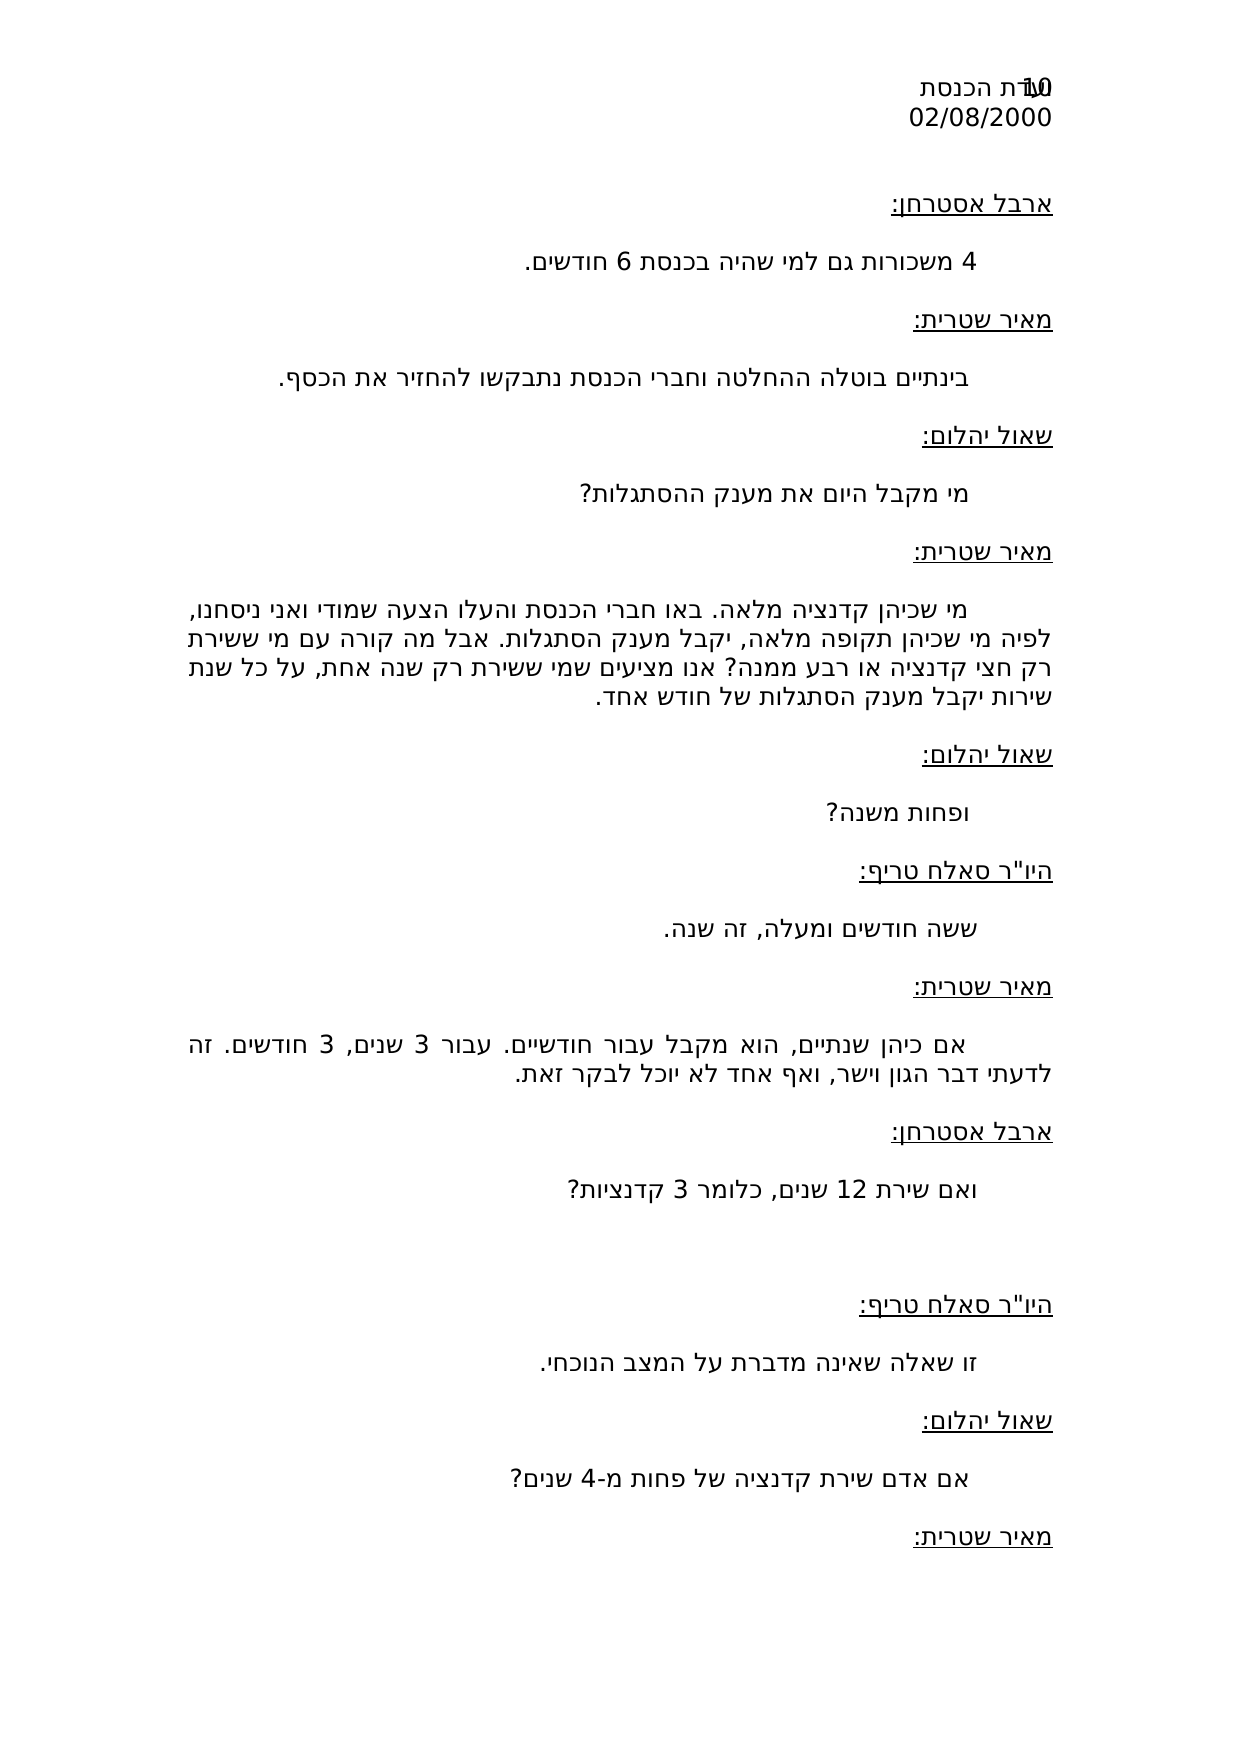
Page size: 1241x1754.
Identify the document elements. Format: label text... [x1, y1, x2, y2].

text אם אדם שירת קדנציה של פחות מ-4 שנים? [187, 1464, 1053, 1493]
text מי שכיהן קדנציה מלאה. באו חברי הכנסת והעלו הצעה שמודי ואני ניסחנו, לפיה מי שכיהן תקופה מלאה, יקבל מענק הסתגלות. אבל מה קורה עם מי ששירת רק חצי קדנציה או רבע ממנה? אנו מציעים שמי ששירת רק שנה אחת, על כל שנת שירות יקבל מענק הסתגלות של חודש אחד. [187, 595, 1053, 711]
text היו"ר סאלח טריף: [187, 1290, 1053, 1319]
text מאיר שטרית: [187, 537, 1053, 566]
text שאול יהלום: [187, 421, 1053, 450]
text ארבל אסטרחן: [187, 1117, 1053, 1146]
text זו שאלה שאינה מדברת על המצב הנוכחי. [187, 1348, 1053, 1377]
text ואם שירת 12 שנים, כלומר 3 קדנציות? [187, 1175, 1053, 1204]
text מאיר שטרית: [187, 305, 1053, 334]
text שאול יהלום: [187, 740, 1053, 769]
text ופחות משנה? [187, 798, 1053, 827]
text ששה חודשים ומעלה, זה שנה. [187, 914, 1053, 943]
text מי מקבל היום את מענק ההסתגלות? [187, 479, 1053, 508]
text מאיר שטרית: [187, 1522, 1053, 1551]
text ארבל אסטרחן: [187, 189, 1053, 218]
text מאיר שטרית: [187, 972, 1053, 1001]
text בינתיים בוטלה ההחלטה וחברי הכנסת נתבקשו להחזיר את הכסף. [187, 363, 1053, 392]
text 4 משכורות גם למי שהיה בכנסת 6 חודשים. [187, 247, 1053, 276]
text היו"ר סאלח טריף: [187, 856, 1053, 885]
text אם כיהן שנתיים, הוא מקבל עבור חודשיים. עבור 3 שנים, 3 חודשים. זה לדעתי דבר הגון וישר, ואף אחד לא יוכל לבקר זאת. [187, 1030, 1053, 1088]
text שאול יהלום: [187, 1406, 1053, 1435]
